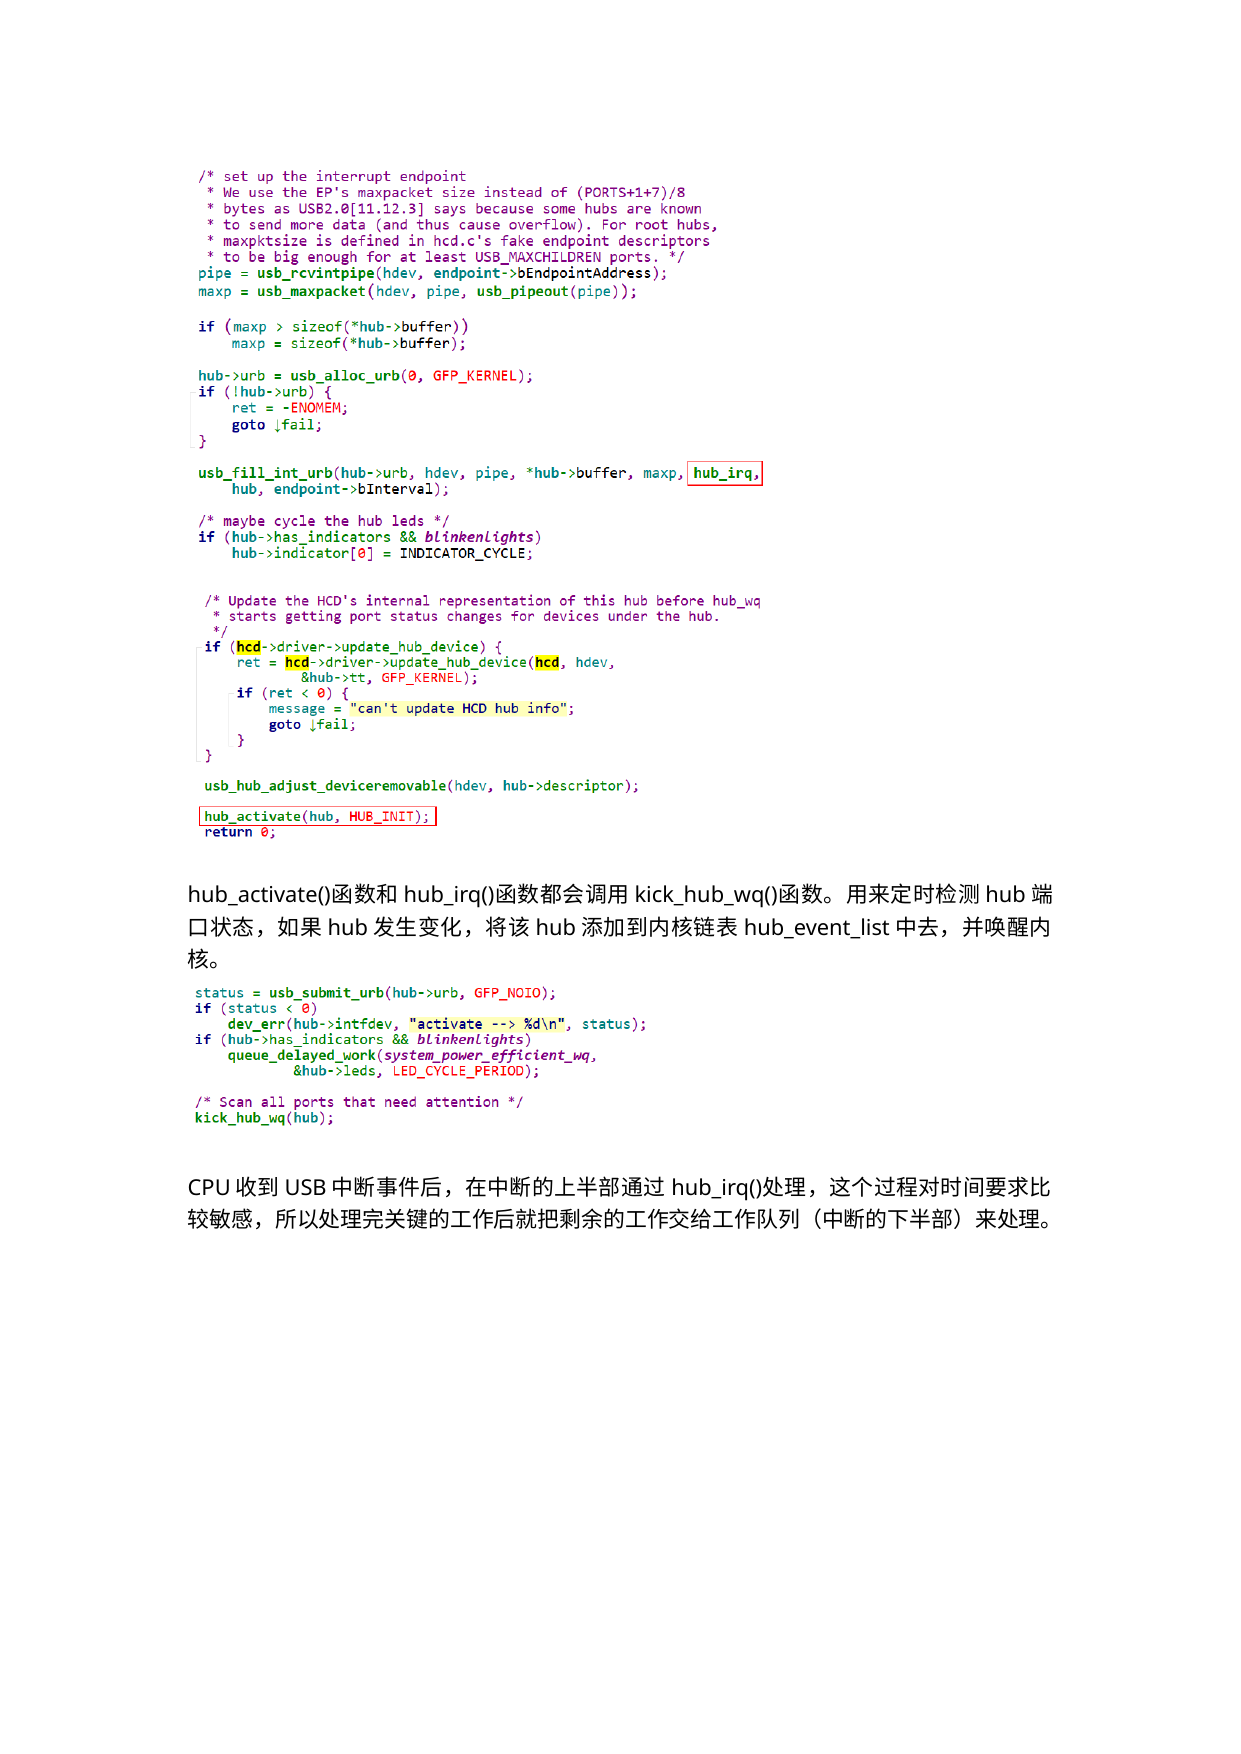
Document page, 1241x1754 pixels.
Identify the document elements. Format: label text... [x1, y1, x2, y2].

picture [187, 162, 781, 573]
picture [187, 584, 768, 847]
picture [187, 974, 659, 1128]
text CPU收到USB中断事件后，在中断的上半部通过hub_irq()处理，这个过程对时间要求比较敏感，所以处理完关键的工作后就把剩余的工作交给工作队列（中断的下半部）来处理。 [187, 1169, 1053, 1234]
text hub_activate()函数和hub_irq()函数都会调用kick_hub_wq()函数。用来定时检测hub端口状态，如果hub发生变化，将该hub添加到内核链表hub_event_list中去，并唤醒内核。 [187, 877, 1053, 974]
